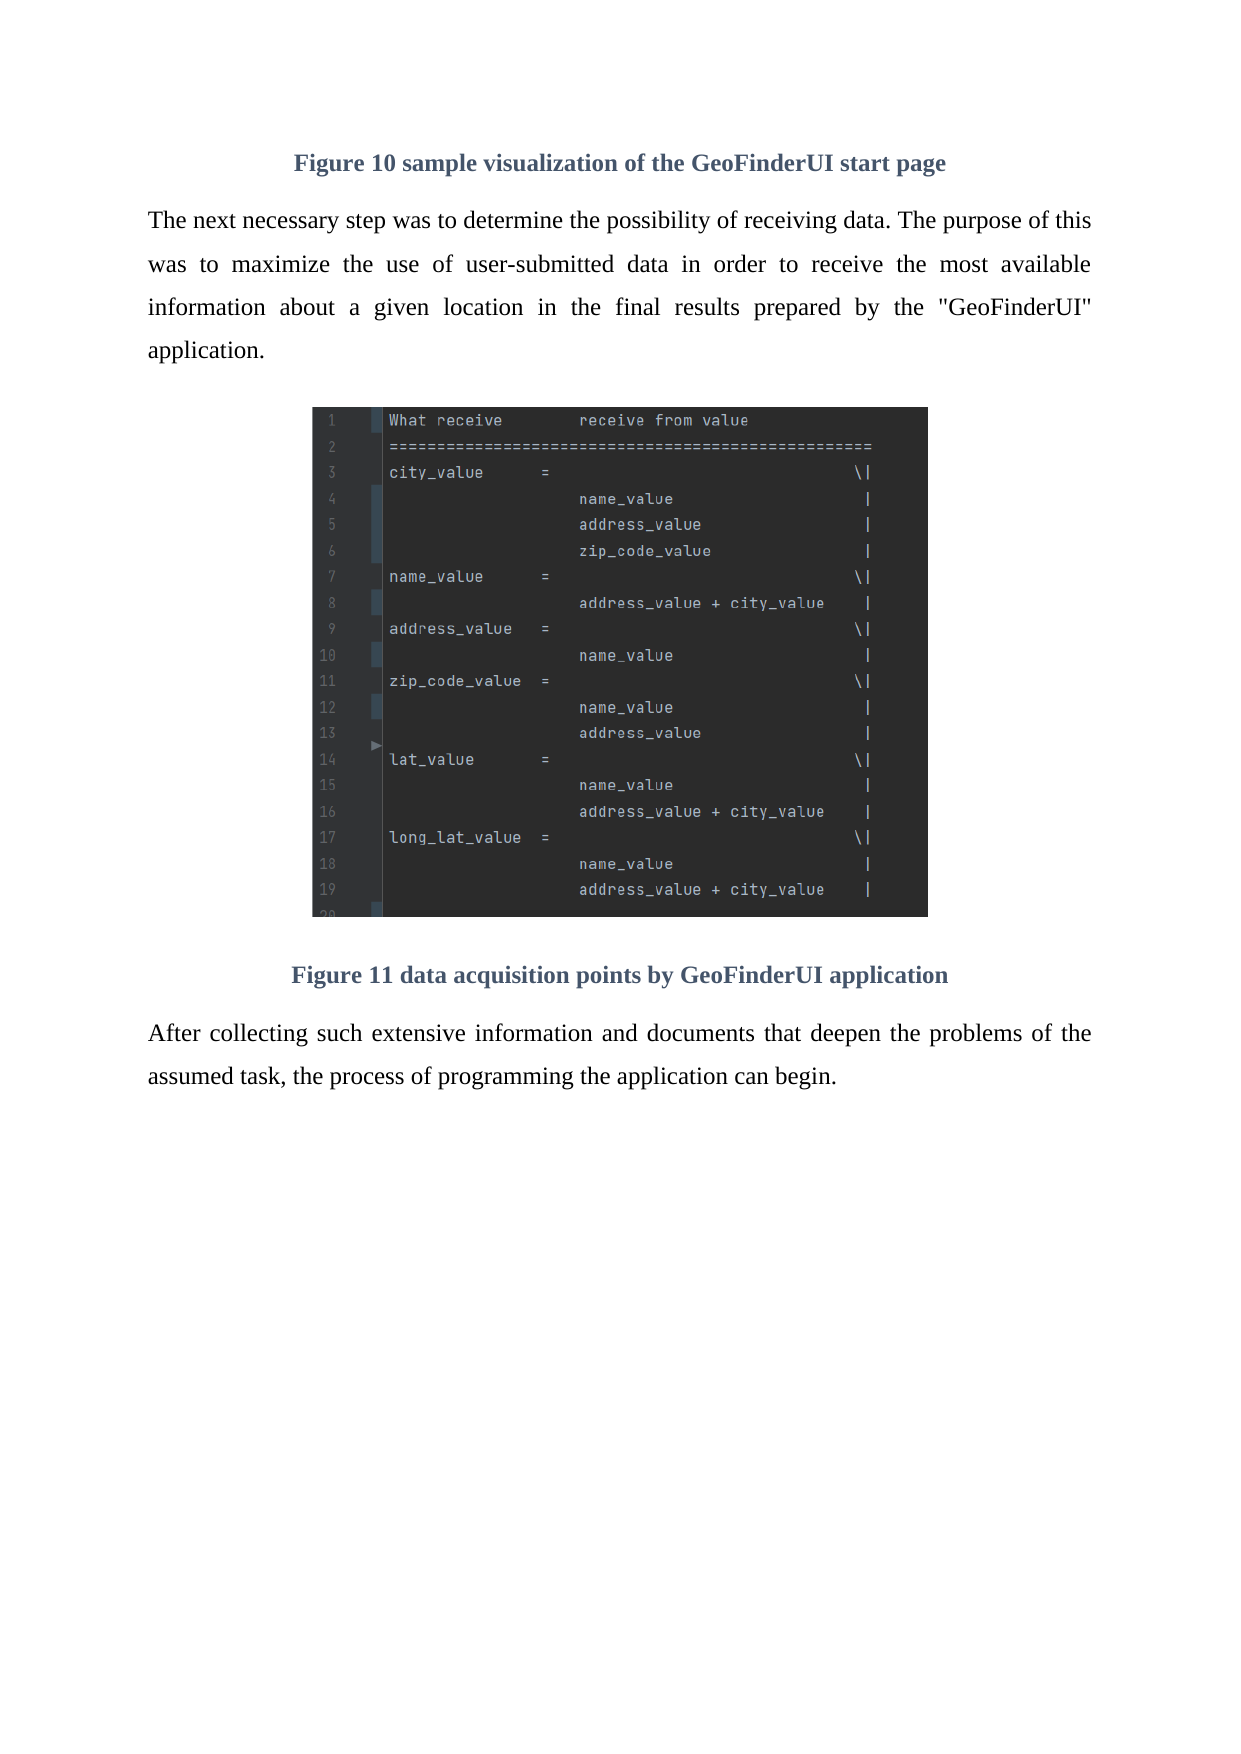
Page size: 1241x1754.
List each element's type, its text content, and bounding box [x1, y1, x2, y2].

text After collecting such extensive information and documents that deepen the problems of the assumed task, the process of programming the application can begin. [148, 1018, 1093, 1090]
text Figure 11 data acquisition points by GeoFinderUI application [148, 960, 1093, 989]
text Figure 10 sample visualization of the GeoFinderUI start page [148, 148, 1093, 176]
picture [312, 407, 928, 917]
text The next necessary step was to determine the possibility of receiving data. The purpose of this was to maximize the use of user-submitted data in order to receive the most available information about a given location in the final results prepared by the "GeoFinderUI" application. [148, 206, 1093, 364]
